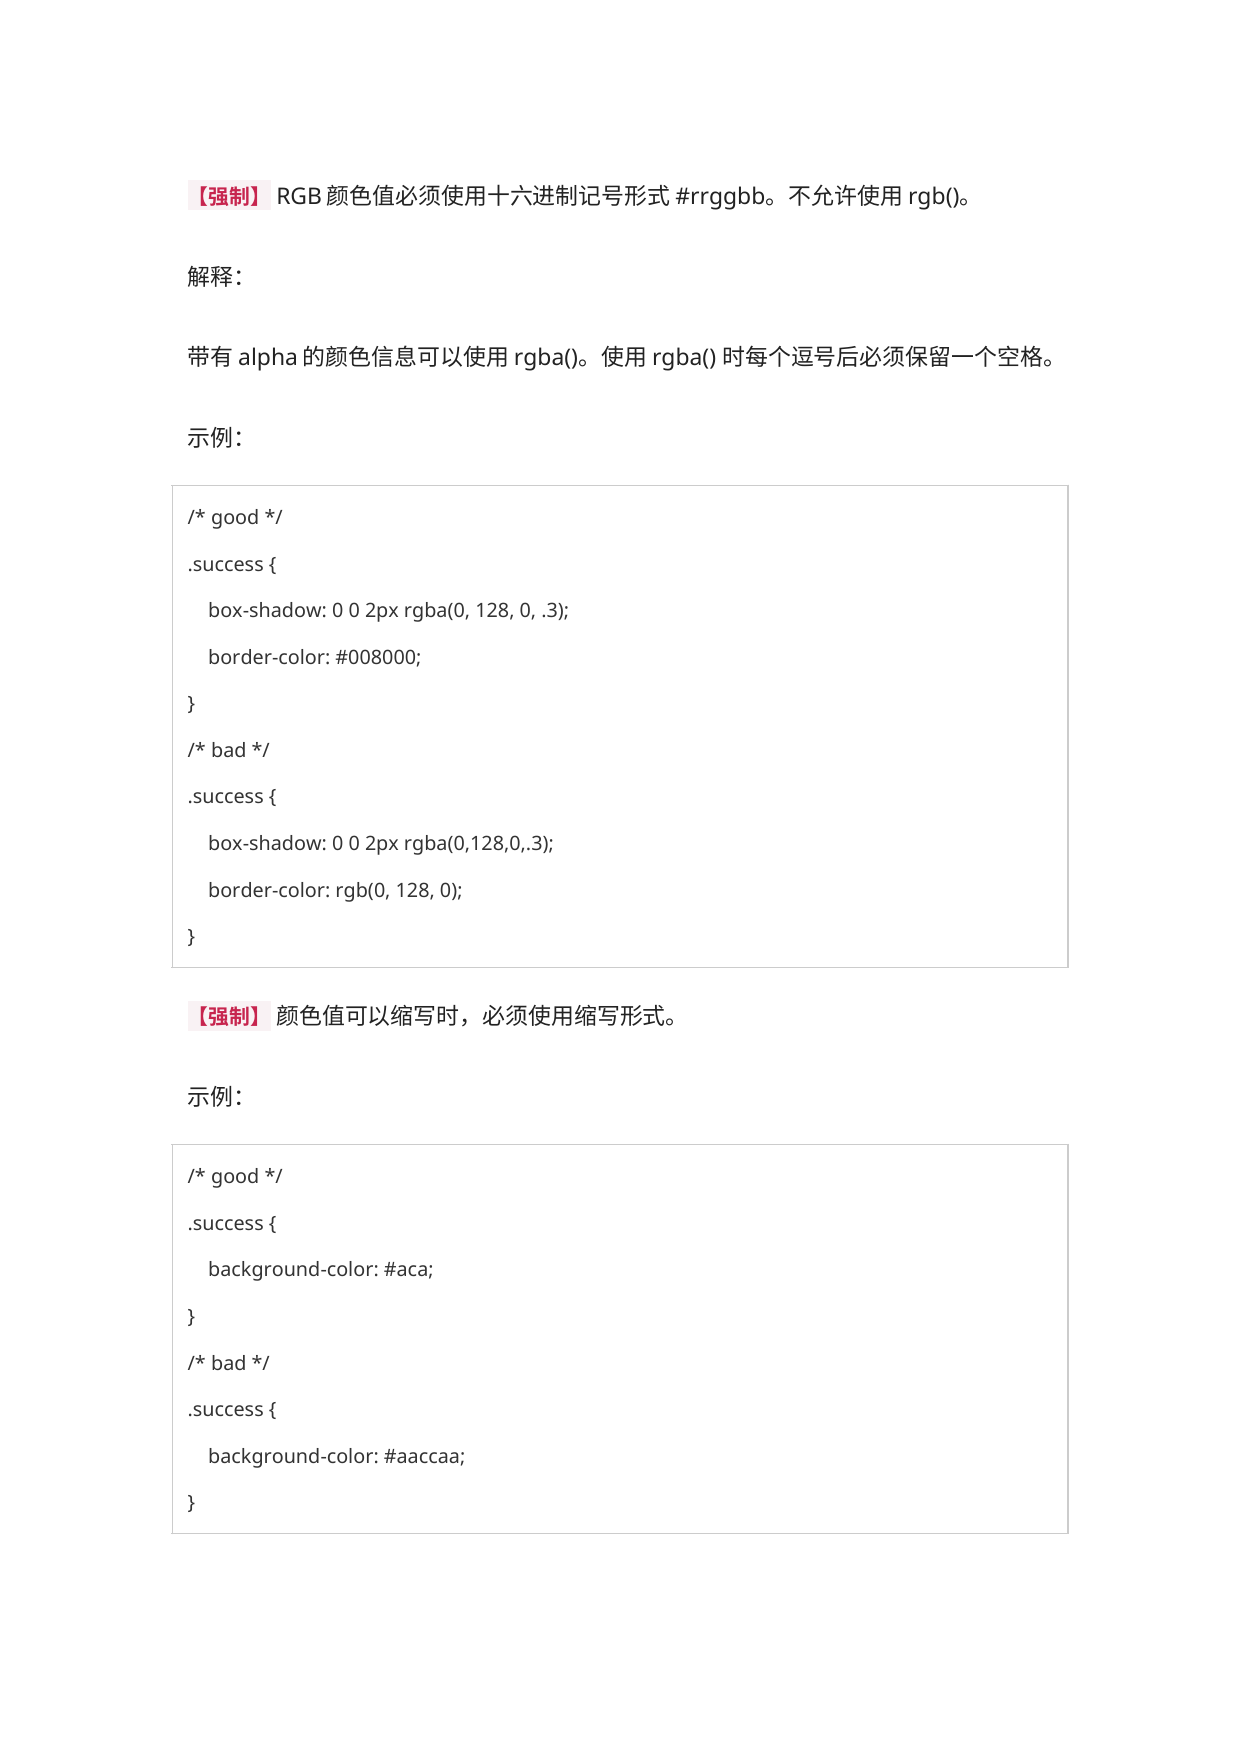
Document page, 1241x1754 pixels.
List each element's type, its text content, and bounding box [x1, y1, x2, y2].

text background-color: #aca; [173, 1237, 1067, 1283]
text 示例： [187, 1063, 1053, 1128]
text .success { [173, 1376, 1067, 1423]
text } [173, 903, 1067, 967]
text 带有alpha的颜色信息可以使用 rgba()。使用 rgba() 时每个逗号后必须保留一个空格。 [187, 323, 1053, 388]
text 示例： [187, 404, 1053, 469]
text box-shadow: 0 0 2px rgba(0,128,0,.3); [173, 810, 1067, 857]
text /* good */ [173, 486, 1067, 531]
text /* bad */ [173, 1330, 1067, 1376]
text } [173, 1283, 1067, 1330]
text /* bad */ [173, 717, 1067, 764]
text border-color: #008000; [173, 624, 1067, 671]
text /* good */ [173, 1145, 1067, 1190]
text background-color: #aaccaa; [173, 1423, 1067, 1469]
text border-color: rgb(0, 128, 0); [173, 857, 1067, 903]
text 解释： [187, 243, 1053, 308]
text } [173, 671, 1067, 717]
text box-shadow: 0 0 2px rgba(0, 128, 0, .3); [173, 578, 1067, 624]
text .success { [173, 764, 1067, 810]
text 【强制】 RGB颜色值必须使用十六进制记号形式 #rrggbb。不允许使用 rgb()。 [187, 162, 1053, 227]
text .success { [173, 1190, 1067, 1237]
text .success { [173, 531, 1067, 578]
text } [173, 1469, 1067, 1533]
text 【强制】 颜色值可以缩写时，必须使用缩写形式。 [187, 982, 1053, 1047]
